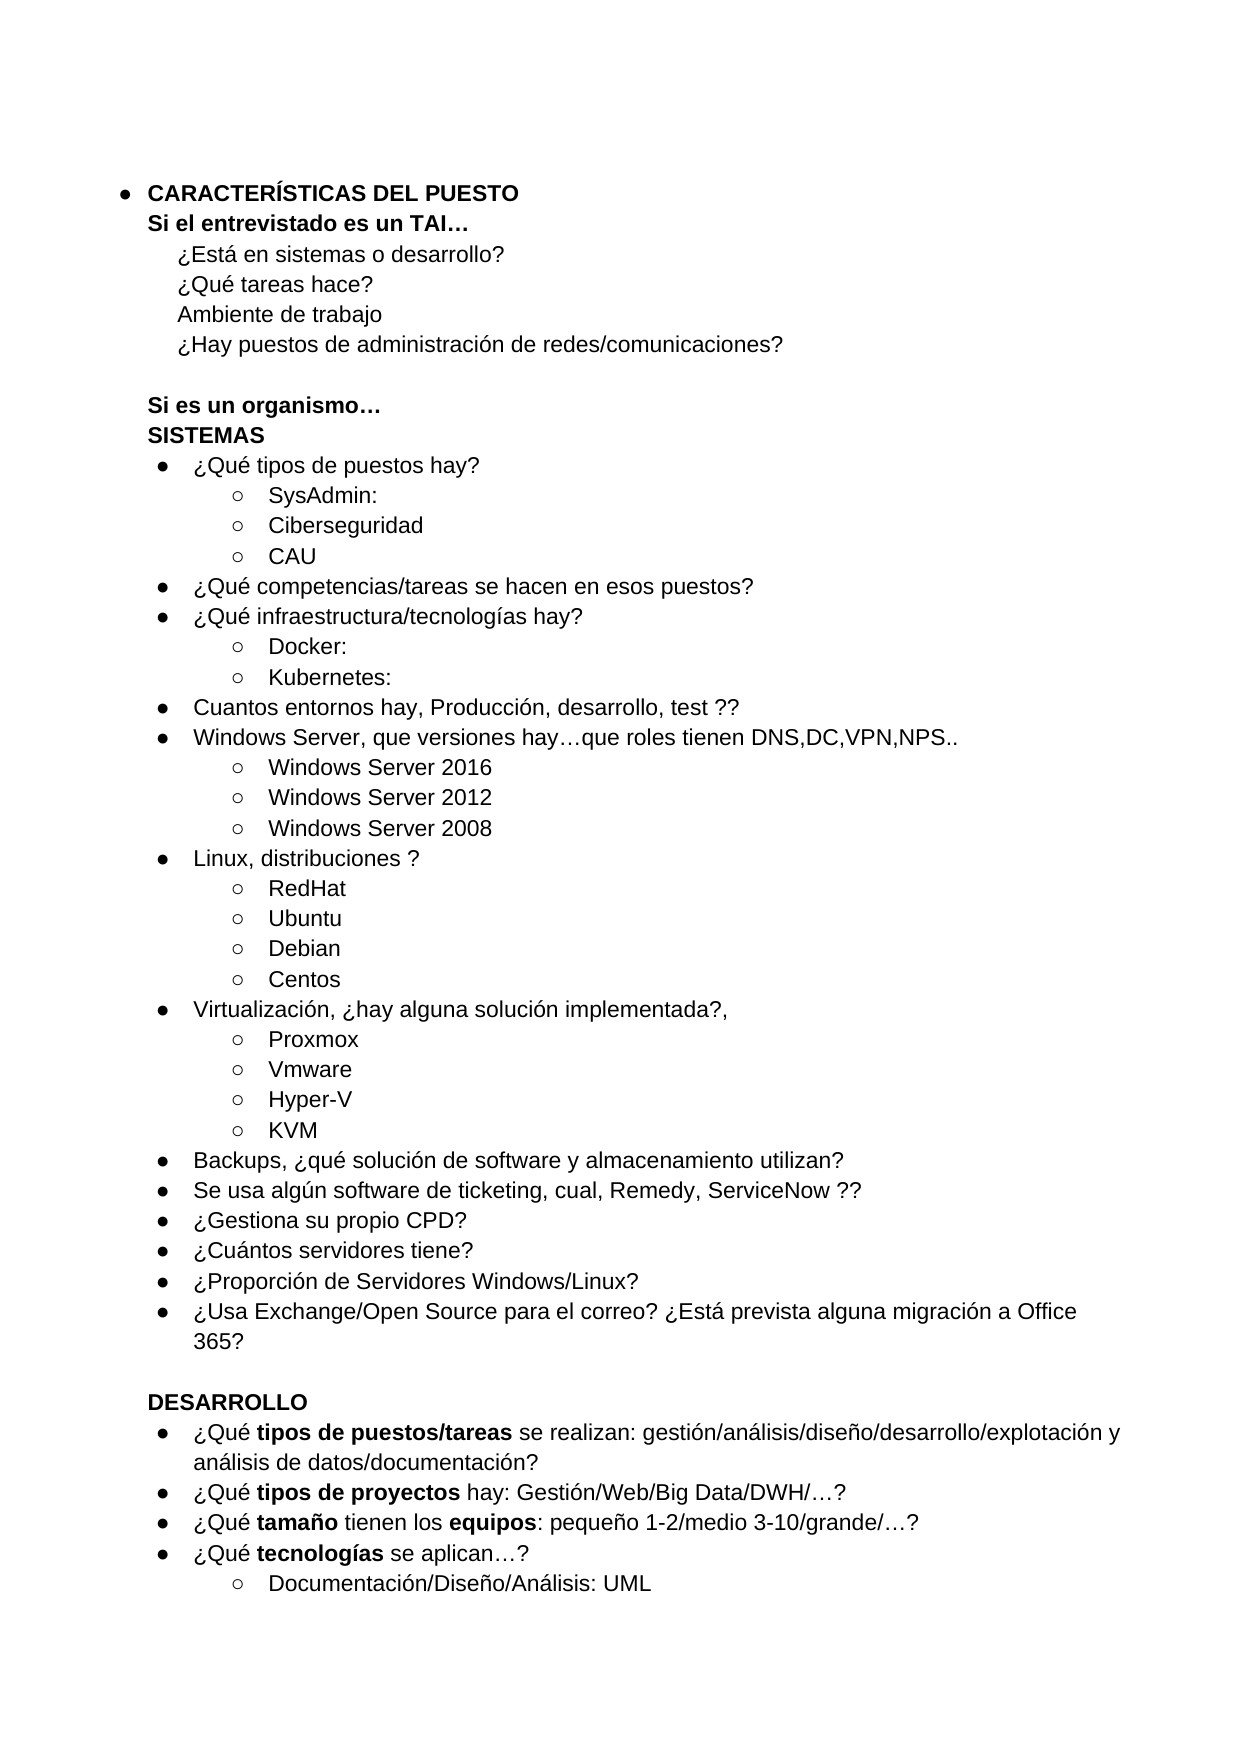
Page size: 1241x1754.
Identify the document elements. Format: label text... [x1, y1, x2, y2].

list Windows Server 2016 [231, 754, 1122, 781]
list Debian [231, 935, 1122, 962]
list Centos [231, 966, 1122, 992]
text Ambiente de trabajo [177, 301, 1122, 327]
text DESARROLLO [147, 1388, 1122, 1415]
list Ubuntu [231, 905, 1122, 932]
list ¿Qué infraestructura/tecnologías hay? [156, 603, 1122, 629]
list Se usa algún software de ticketing, cual, Remedy, ServiceNow ?? [156, 1177, 1122, 1203]
list Backups, ¿qué solución de software y almacenamiento utilizan? [156, 1147, 1122, 1173]
list Cuantos entornos hay, Producción, desarrollo, test ?? [156, 694, 1122, 720]
list ¿Cuántos servidores tiene? [156, 1237, 1122, 1264]
list Kubernetes: [231, 663, 1122, 690]
list CAU [231, 543, 1122, 569]
list Proxmox [231, 1026, 1122, 1052]
text Si el entrevistado es un TAI… [147, 210, 1122, 237]
list Windows Server 2012 [231, 784, 1122, 811]
text ¿Hay puestos de administración de redes/comunicaciones? [177, 331, 1122, 358]
list ¿Qué tipos de puestos/tareas se realizan: gestión/análisis/diseño/desarrollo/explotación y análisis de datos/documentación? [156, 1419, 1122, 1475]
list KVM [231, 1117, 1122, 1143]
list ¿Usa Exchange/Open Source para el correo? ¿Está prevista alguna migración a Office 365? [156, 1298, 1122, 1354]
list SysAdmin: [231, 482, 1122, 509]
list ¿Qué tamaño tienen los equipos: pequeño 1-2/medio 3-10/grande/…? [156, 1509, 1122, 1536]
list Documentación/Diseño/Análisis: UML [231, 1570, 1122, 1596]
list RedHat [231, 875, 1122, 901]
list Vmware [231, 1056, 1122, 1083]
text ¿Qué tareas hace? [177, 271, 1122, 297]
list ¿Gestiona su propio CPD? [156, 1207, 1122, 1234]
list ¿Proporción de Servidores Windows/Linux? [156, 1268, 1122, 1294]
list ¿Qué tipos de proyectos hay: Gestión/Web/Big Data/DWH/…? [156, 1479, 1122, 1506]
list Virtualización, ¿hay alguna solución implementada?, [156, 996, 1122, 1022]
list Ciberseguridad [231, 512, 1122, 539]
list ¿Qué tipos de puestos hay? [156, 452, 1122, 478]
list CARACTERÍSTICAS DEL PUESTO [118, 180, 1122, 207]
list Windows Server, que versiones hay…que roles tienen DNS,DC,VPN,NPS.. [156, 724, 1122, 750]
text Si es un organismo… [147, 392, 1122, 418]
text ¿Está en sistemas o desarrollo? [177, 241, 1122, 267]
list Windows Server 2008 [231, 814, 1122, 841]
text SISTEMAS [147, 422, 1122, 448]
list ¿Qué competencias/tareas se hacen en esos puestos? [156, 573, 1122, 599]
list Linux, distribuciones ? [156, 845, 1122, 871]
list ¿Qué tecnologías se aplican…? [156, 1539, 1122, 1566]
list Docker: [231, 633, 1122, 660]
list Hyper-V [231, 1086, 1122, 1113]
